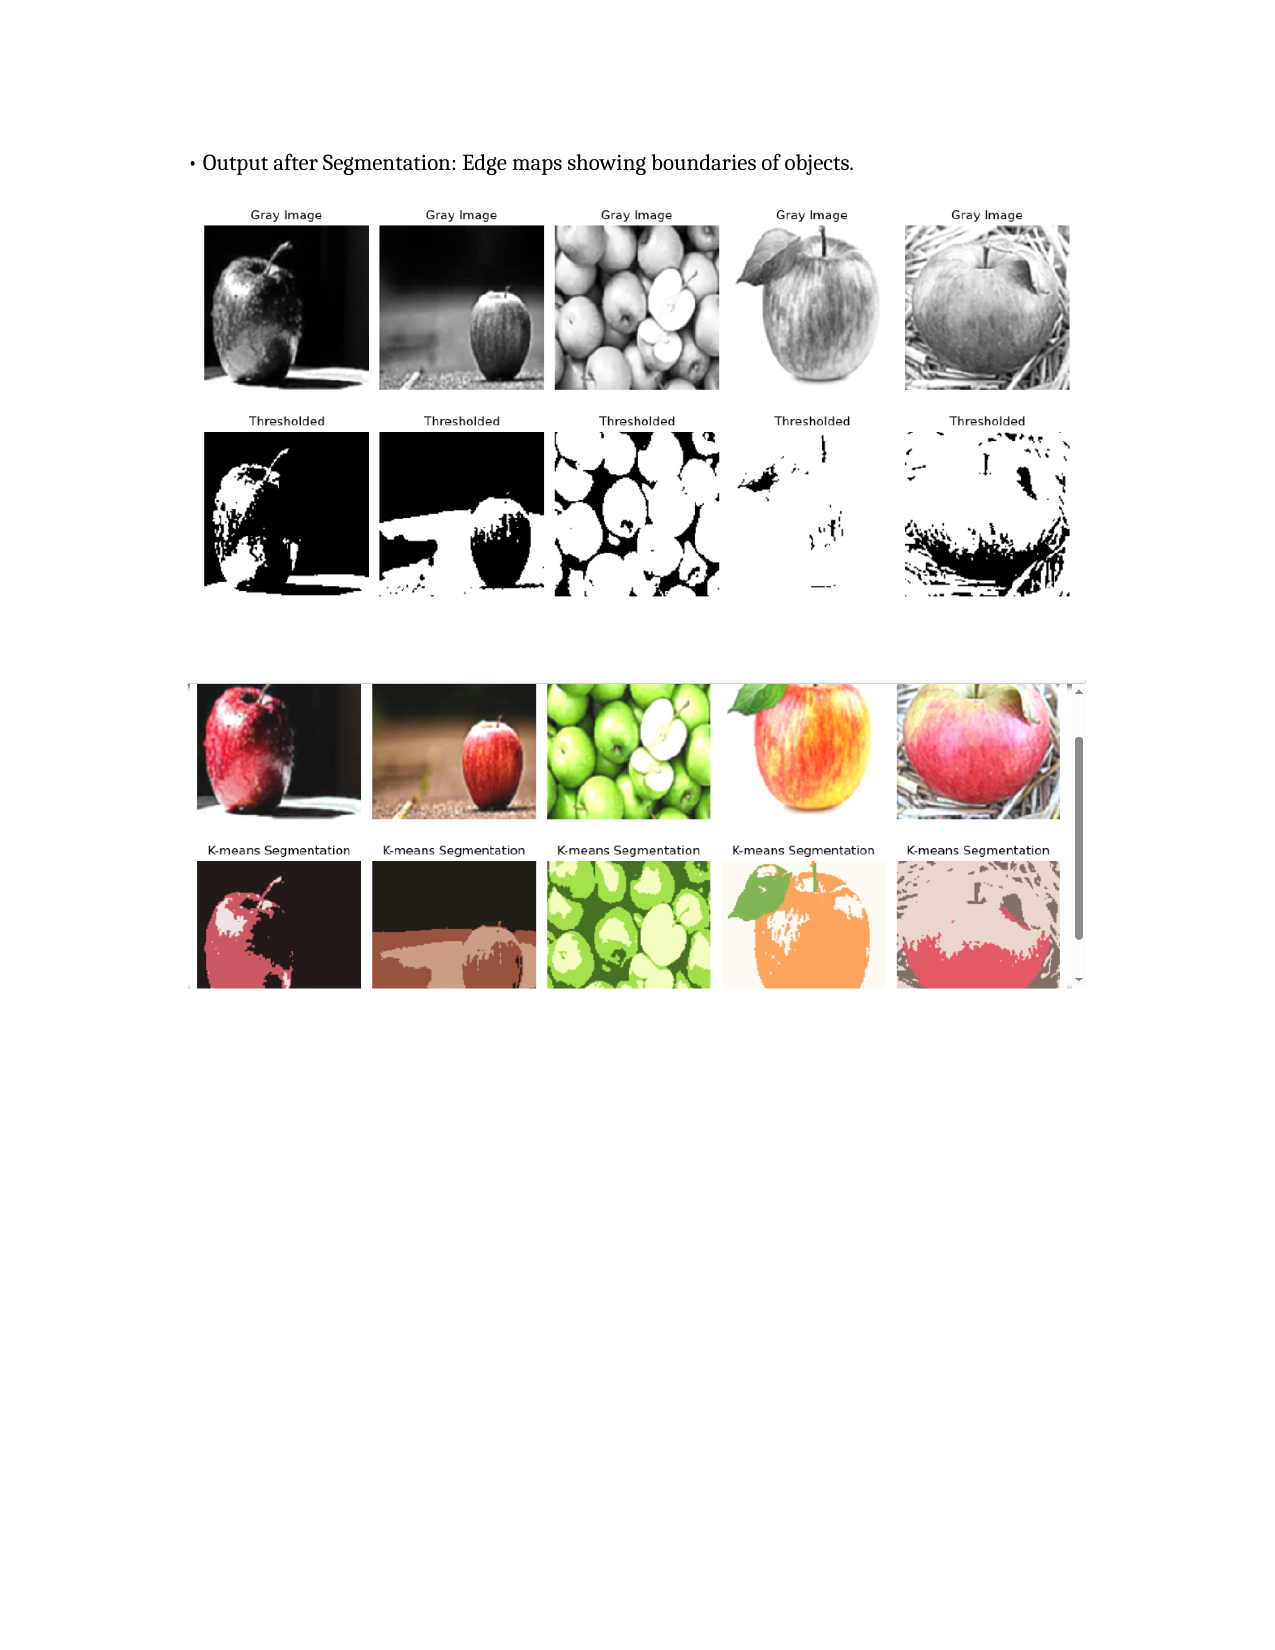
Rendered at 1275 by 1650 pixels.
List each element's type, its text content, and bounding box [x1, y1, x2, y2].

picture [187, 201, 1088, 605]
picture [187, 680, 1088, 989]
text • Output after Segmentation: Edge maps showing boundaries of objects. [187, 150, 1087, 176]
